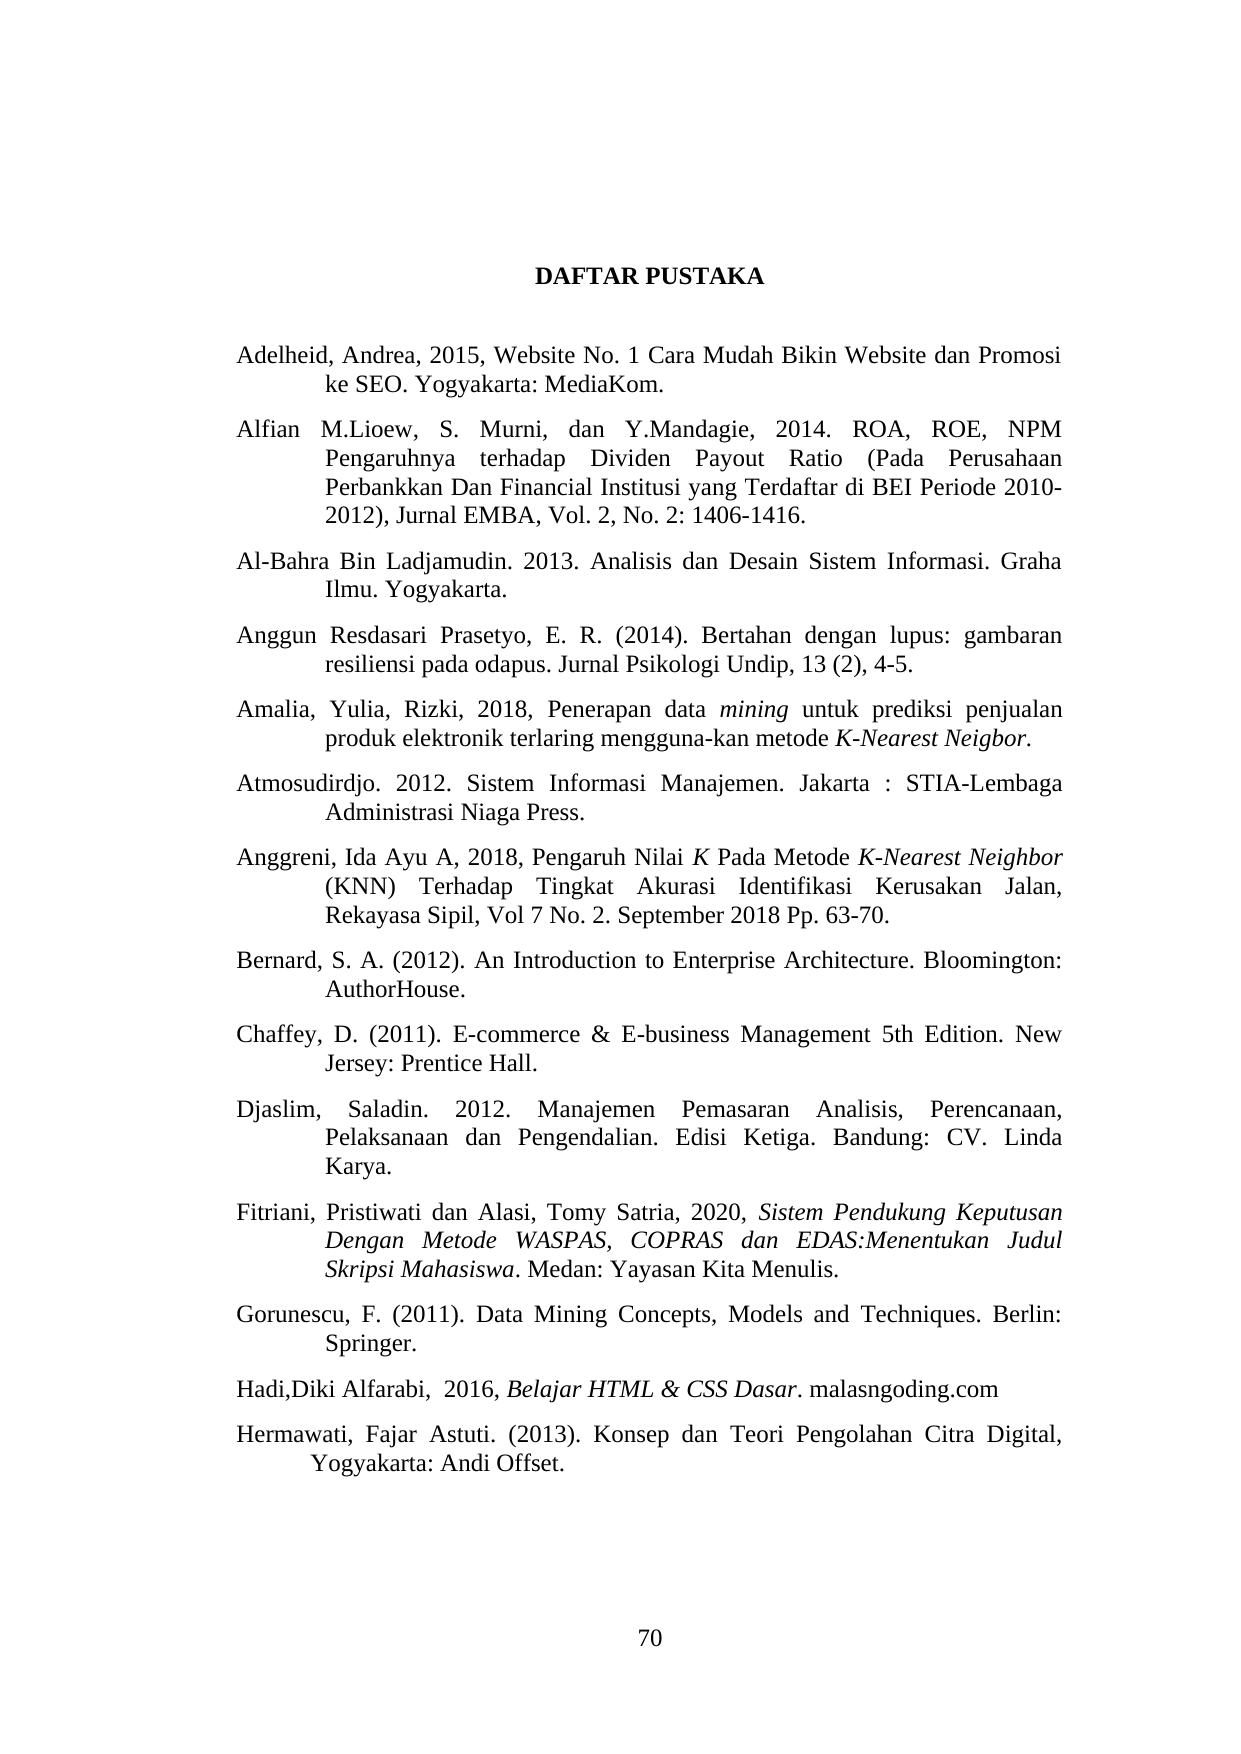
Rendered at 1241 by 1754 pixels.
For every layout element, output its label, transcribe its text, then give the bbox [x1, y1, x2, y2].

text Gorunescu, F. (2011). Data Mining Concepts, Models and Techniques. Berlin: Springer. [236, 1299, 1063, 1357]
text Al-Bahra Bin Ladjamudin. 2013. Analisis dan Desain Sistem Informasi. Graha Ilmu. Yogyakarta. [236, 546, 1063, 603]
text Anggreni, Ida Ayu A, 2018, Pengaruh Nilai K Pada Metode K-Nearest Neighbor (KNN) Terhadap Tingkat Akurasi Identifikasi Kerusakan Jalan, Rekayasa Sipil, Vol 7 No. 2. September 2018 Pp. 63-70. [236, 842, 1063, 929]
text Djaslim, Saladin. 2012. Manajemen Pemasaran Analisis, Perencanaan, Pelaksanaan dan Pengendalian. Edisi Ketiga. Bandung: CV. Linda Karya. [236, 1094, 1063, 1180]
text Atmosudirdjo. 2012. Sistem Informasi Manajemen. Jakarta : STIA-Lembaga Administrasi Niaga Press. [236, 768, 1063, 826]
subtitle DAFTAR PUSTAKA [236, 261, 1063, 290]
text Alfian M.Lioew, S. Murni, dan Y.Mandagie, 2014. ROA, ROE, NPM Pengaruhnya terhadap Dividen Payout Ratio (Pada Perusahaan Perbankkan Dan Financial Institusi yang Terdaftar di BEI Periode 2010-2012), Jurnal EMBA, Vol. 2, No. 2: 1406-1416. [236, 414, 1063, 529]
text Anggun Resdasari Prasetyo, E. R. (2014). Bertahan dengan lupus: gambaran resiliensi pada odapus. Jurnal Psikologi Undip, 13 (2), 4-5. [236, 620, 1063, 677]
text Chaffey, D. (2011). E-commerce & E-business Management 5th Edition. New Jersey: Prentice Hall. [236, 1019, 1063, 1077]
text Bernard, S. A. (2012). An Introduction to Enterprise Architecture. Bloomington: AuthorHouse. [236, 945, 1063, 1003]
text Fitriani, Pristiwati dan Alasi, Tomy Satria, 2020, Sistem Pendukung Keputusan Dengan Metode WASPAS, COPRAS dan EDAS:Menentukan Judul Skripsi Mahasiswa. Medan: Yayasan Kita Menulis. [236, 1197, 1063, 1283]
text Hadi,Diki Alfarabi, 2016, Belajar HTML & CSS Dasar. malasngoding.com [236, 1374, 1063, 1402]
text Hermawati, Fajar Astuti. (2013). Konsep dan Teori Pengolahan Citra Digital, Yogyakarta: Andi Offset. [236, 1419, 1063, 1477]
text Amalia, Yulia, Rizki, 2018, Penerapan data mining untuk prediksi penjualan produk elektronik terlaring mengguna-kan metode K-Nearest Neigbor. [236, 694, 1063, 752]
text Adelheid, Andrea, 2015, Website No. 1 Cara Mudah Bikin Website dan Promosi ke SEO. Yogyakarta: MediaKom. [236, 340, 1063, 397]
